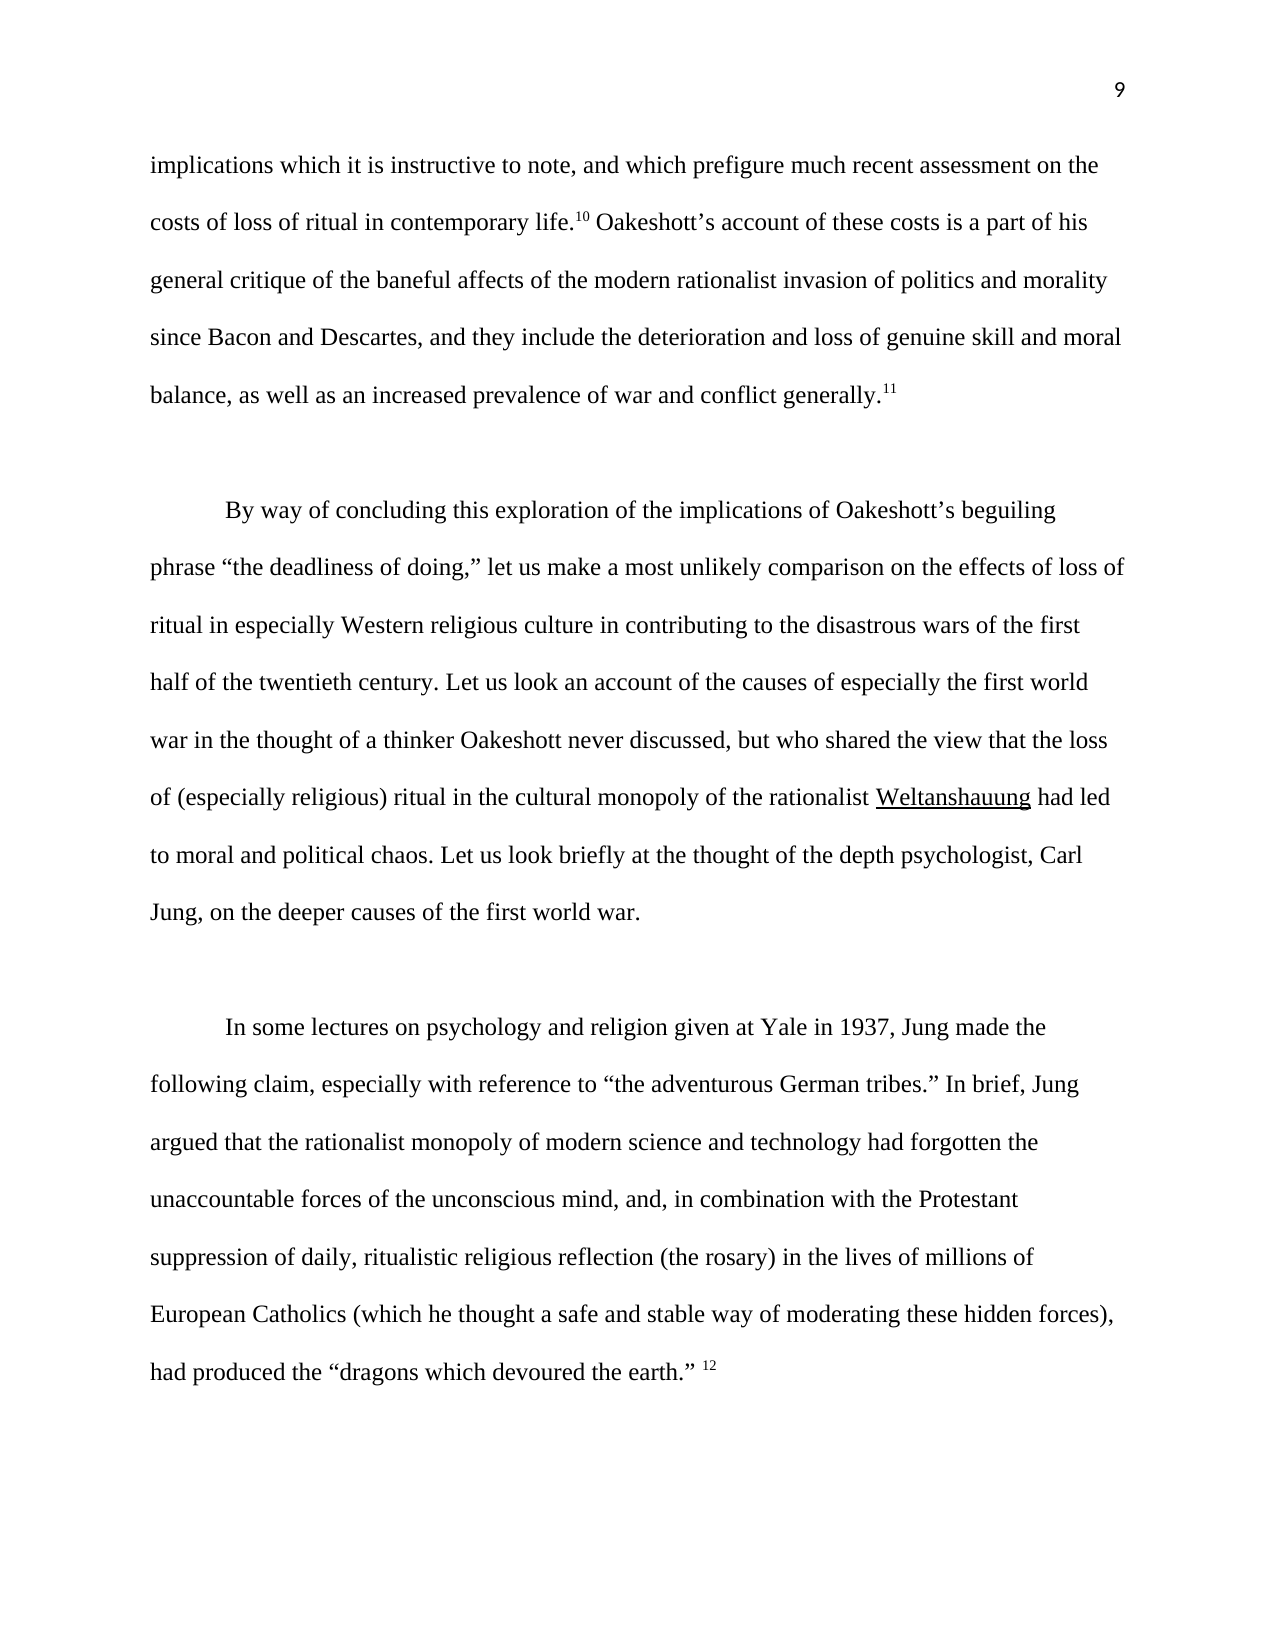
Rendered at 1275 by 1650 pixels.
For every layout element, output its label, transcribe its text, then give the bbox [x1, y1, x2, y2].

text By way of concluding this exploration of the implications of Oakeshott’s beguiling phrase “the deadliness of doing,” let us make a most unlikely comparison on the effects of loss of ritual in especially Western religious culture in contributing to the disastrous wars of the first half of the twentieth century. Let us look an account of the causes of especially the first world war in the thought of a thinker Oakeshott never discussed, but who shared the view that the loss of (especially religious) ritual in the cultural monopoly of the rationalist Weltanshauung had led to moral and political chaos. Let us look briefly at the thought of the depth psychologist, Carl Jung, on the deeper causes of the first world war. [150, 495, 1125, 926]
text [150, 150, 1125, 409]
text In some lectures on psychology and religion given at Yale in 1937, Jung made the following claim, especially with reference to “the adventurous German tribes.” In brief, Jung argued that the rationalist monopoly of modern science and technology had forgotten the unaccountable forces of the unconscious mind, and, in combination with the Protestant suppression of daily, ritualistic religious reflection (the rosary) in the lives of millions of European Catholics (which he thought a safe and stable way of moderating these hidden forces), had produced the “dragons which devoured the earth.” 12 [150, 1012, 1125, 1386]
